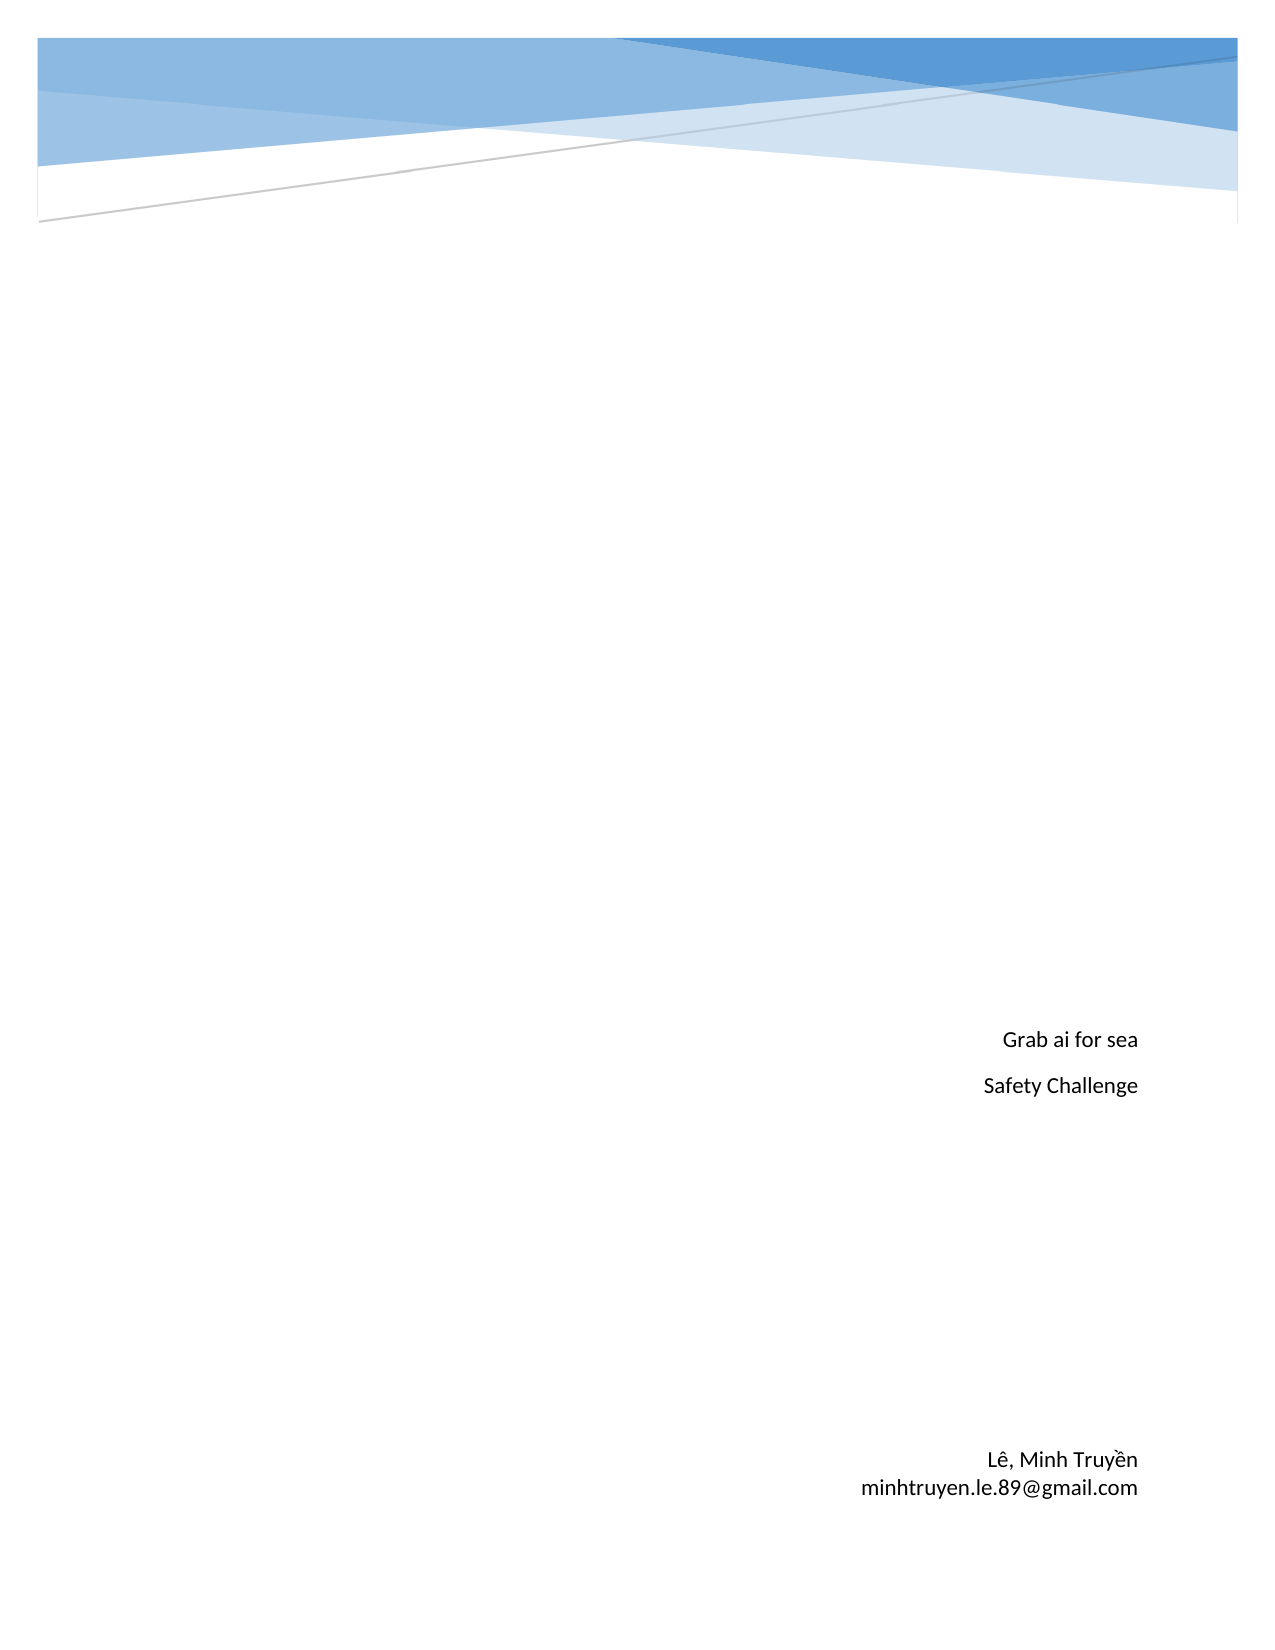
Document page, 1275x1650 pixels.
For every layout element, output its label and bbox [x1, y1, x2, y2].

picture [37, 37, 1238, 238]
